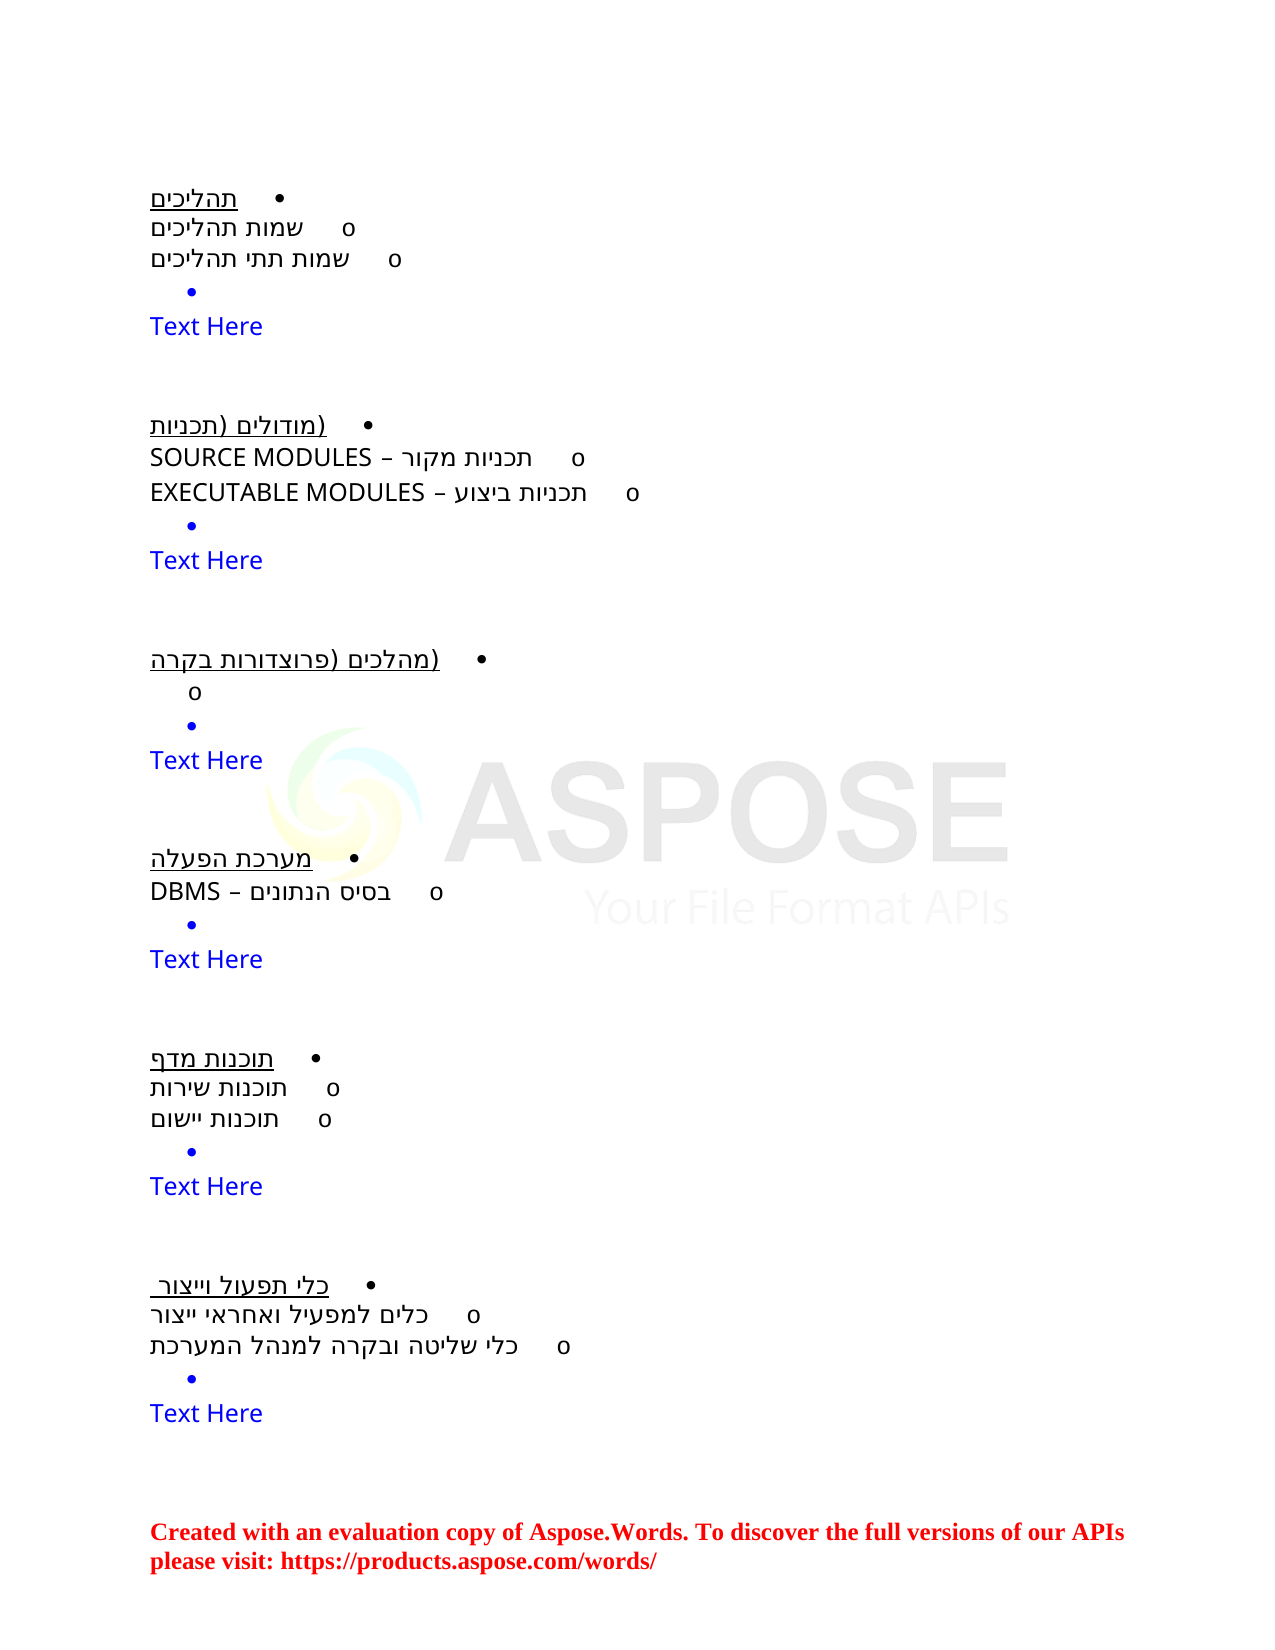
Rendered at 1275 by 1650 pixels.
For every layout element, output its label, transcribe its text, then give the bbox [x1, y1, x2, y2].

list תכניות ביצוע – EXECUTABLE MODULES [150, 474, 1012, 509]
list (מודולים (תכניות [150, 411, 1087, 440]
list כלי תפעול וייצור [150, 1271, 1087, 1300]
list שמות תהליכים [150, 213, 1012, 244]
list Text Here [150, 742, 1125, 776]
list שמות תתי תהליכים [150, 244, 1012, 275]
list תוכנות מדף [150, 1044, 1087, 1073]
list Text Here [150, 942, 1125, 976]
list Text Here [150, 309, 1125, 343]
list מערכת הפעלה [150, 844, 1087, 874]
list בסיס הנתונים – DBMS [150, 874, 1012, 908]
list תכניות מקור – SOURCE MODULES [150, 440, 1012, 474]
list (מהלכים (פרוצדורות בקרה [150, 645, 1087, 674]
list תוכנות שירות [150, 1073, 1012, 1104]
list כלי שליטה ובקרה למנהל המערכת [150, 1331, 1012, 1362]
list תוכנות יישום [150, 1104, 1012, 1135]
list Text Here [150, 1396, 1125, 1430]
list כלים למפעיל ואחראי ייצור [150, 1300, 1012, 1331]
list Text Here [150, 543, 1125, 577]
list תהליכים [150, 184, 1087, 213]
list Text Here [150, 1169, 1125, 1203]
